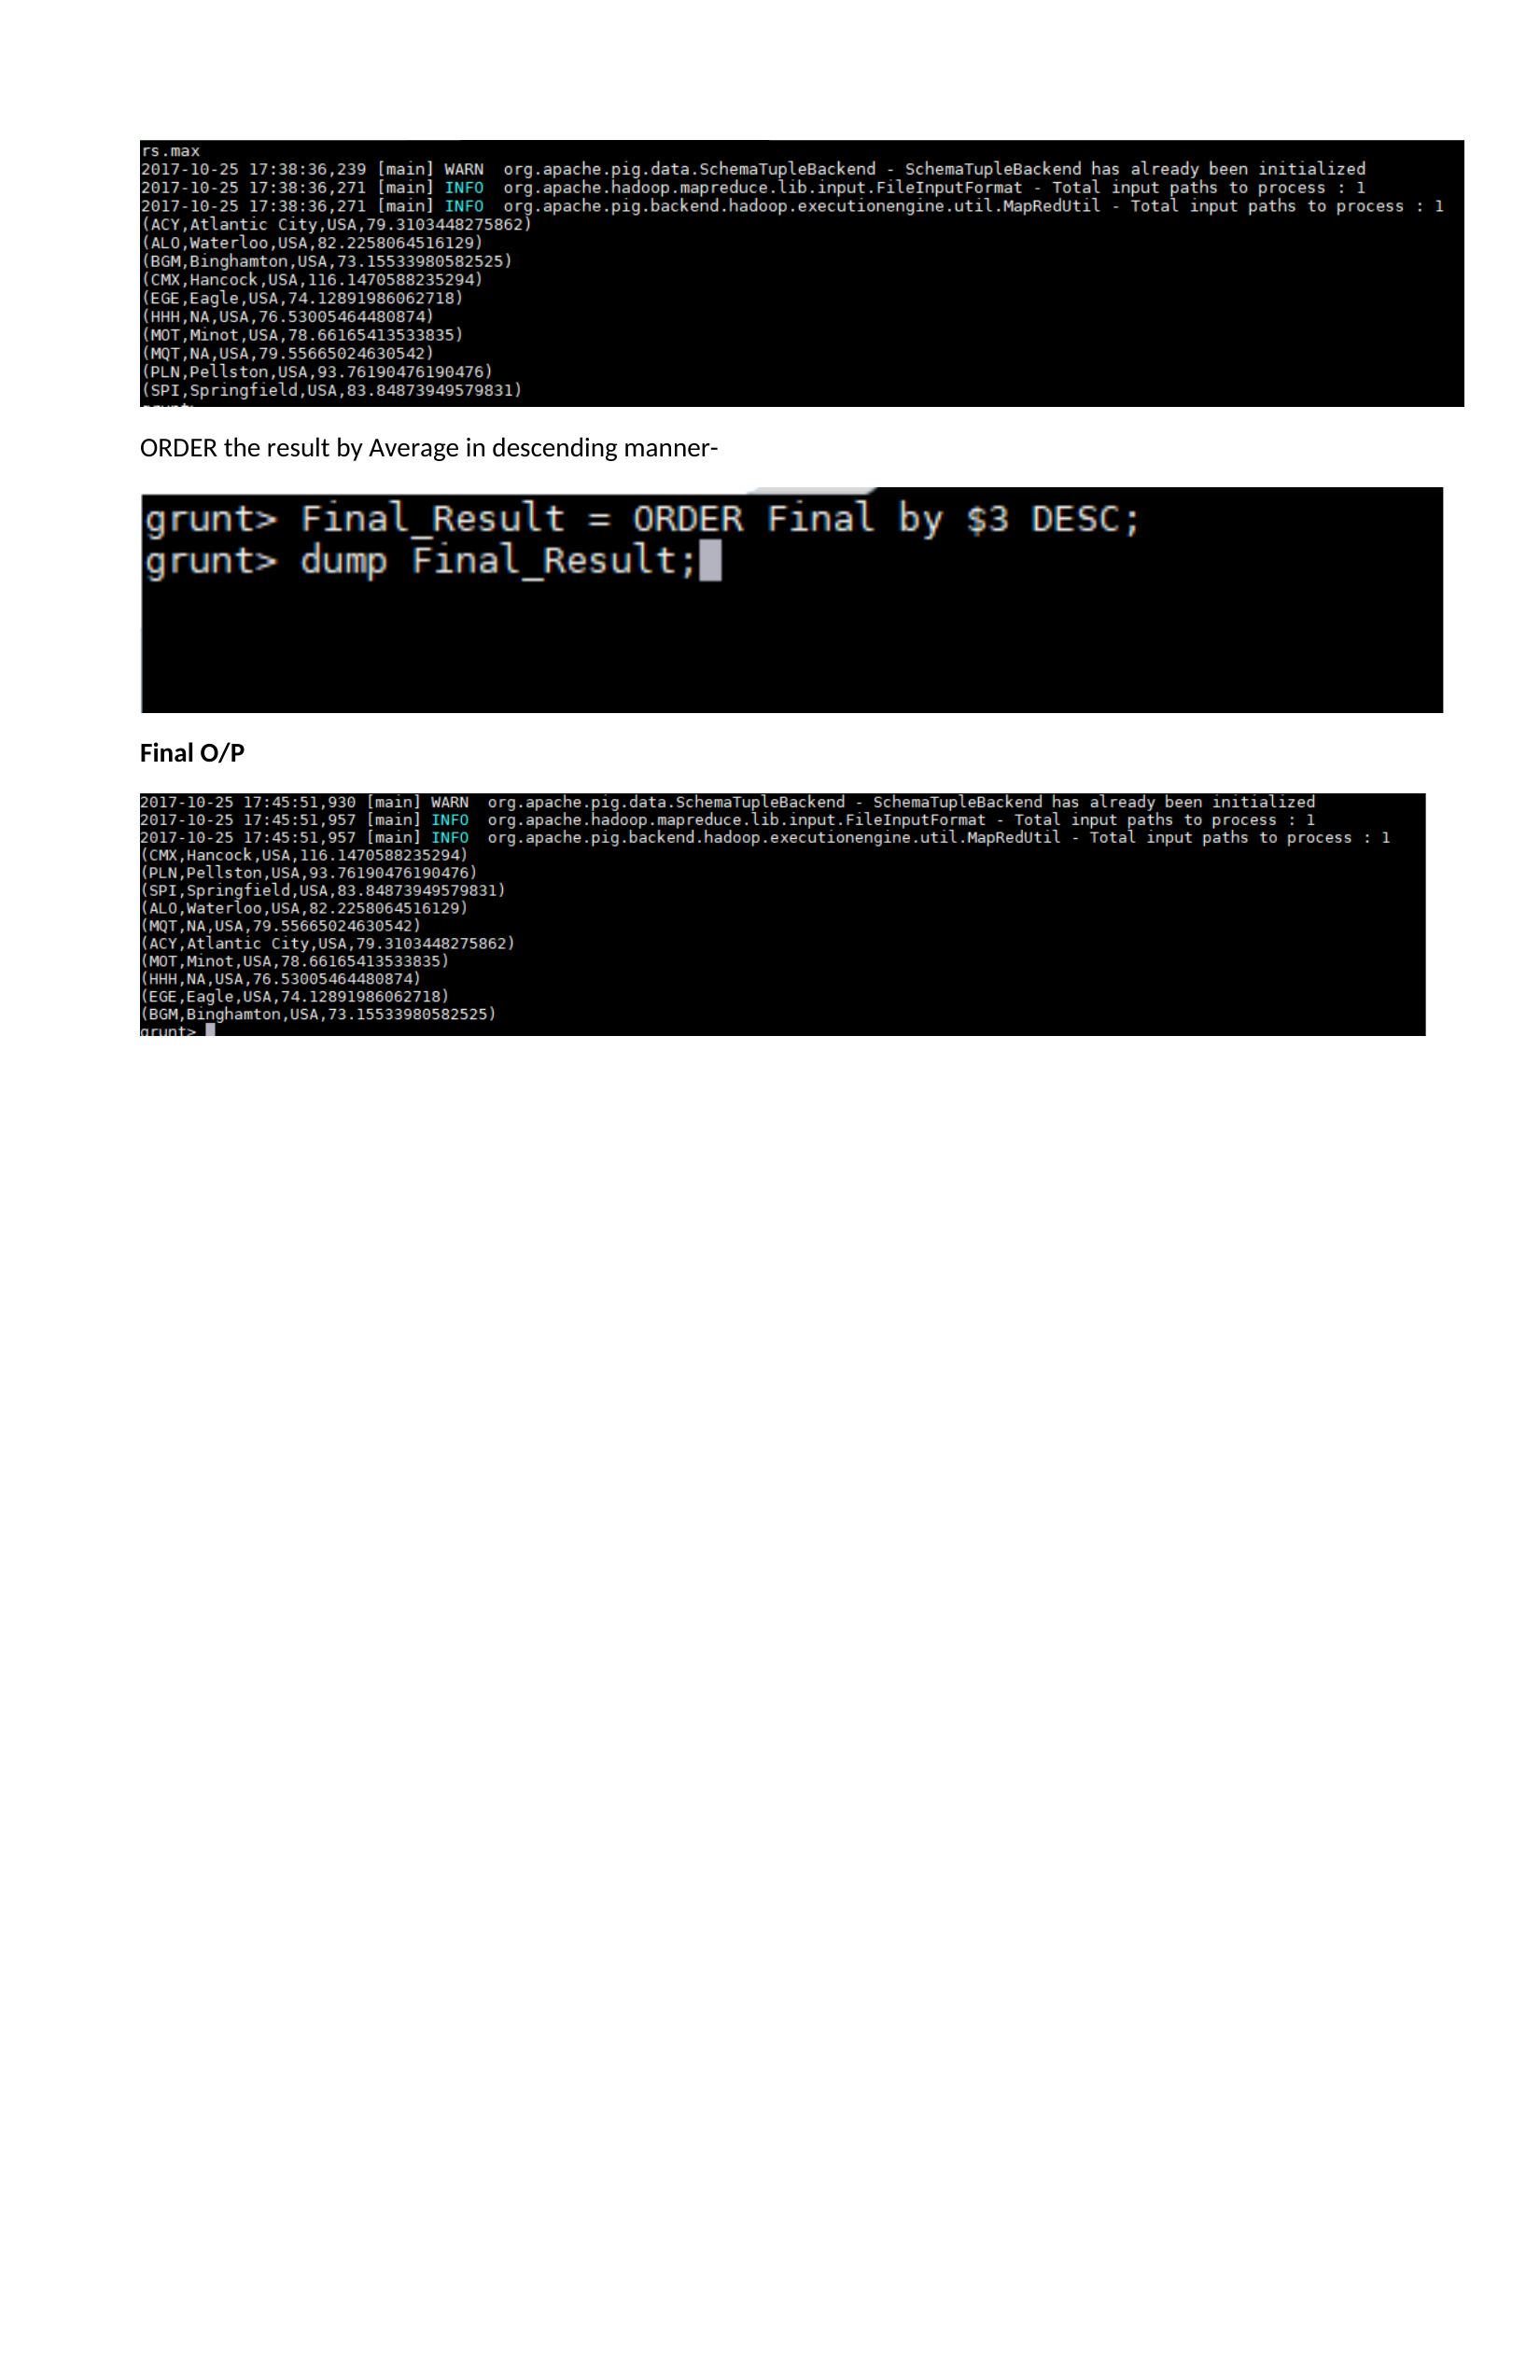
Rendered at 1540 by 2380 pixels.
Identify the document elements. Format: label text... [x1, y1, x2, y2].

picture [140, 487, 1444, 713]
text ORDER the result by Average in descending manner- [140, 430, 1400, 464]
text Final O/P [140, 735, 1400, 769]
picture [140, 140, 1464, 407]
picture [140, 793, 1426, 1036]
